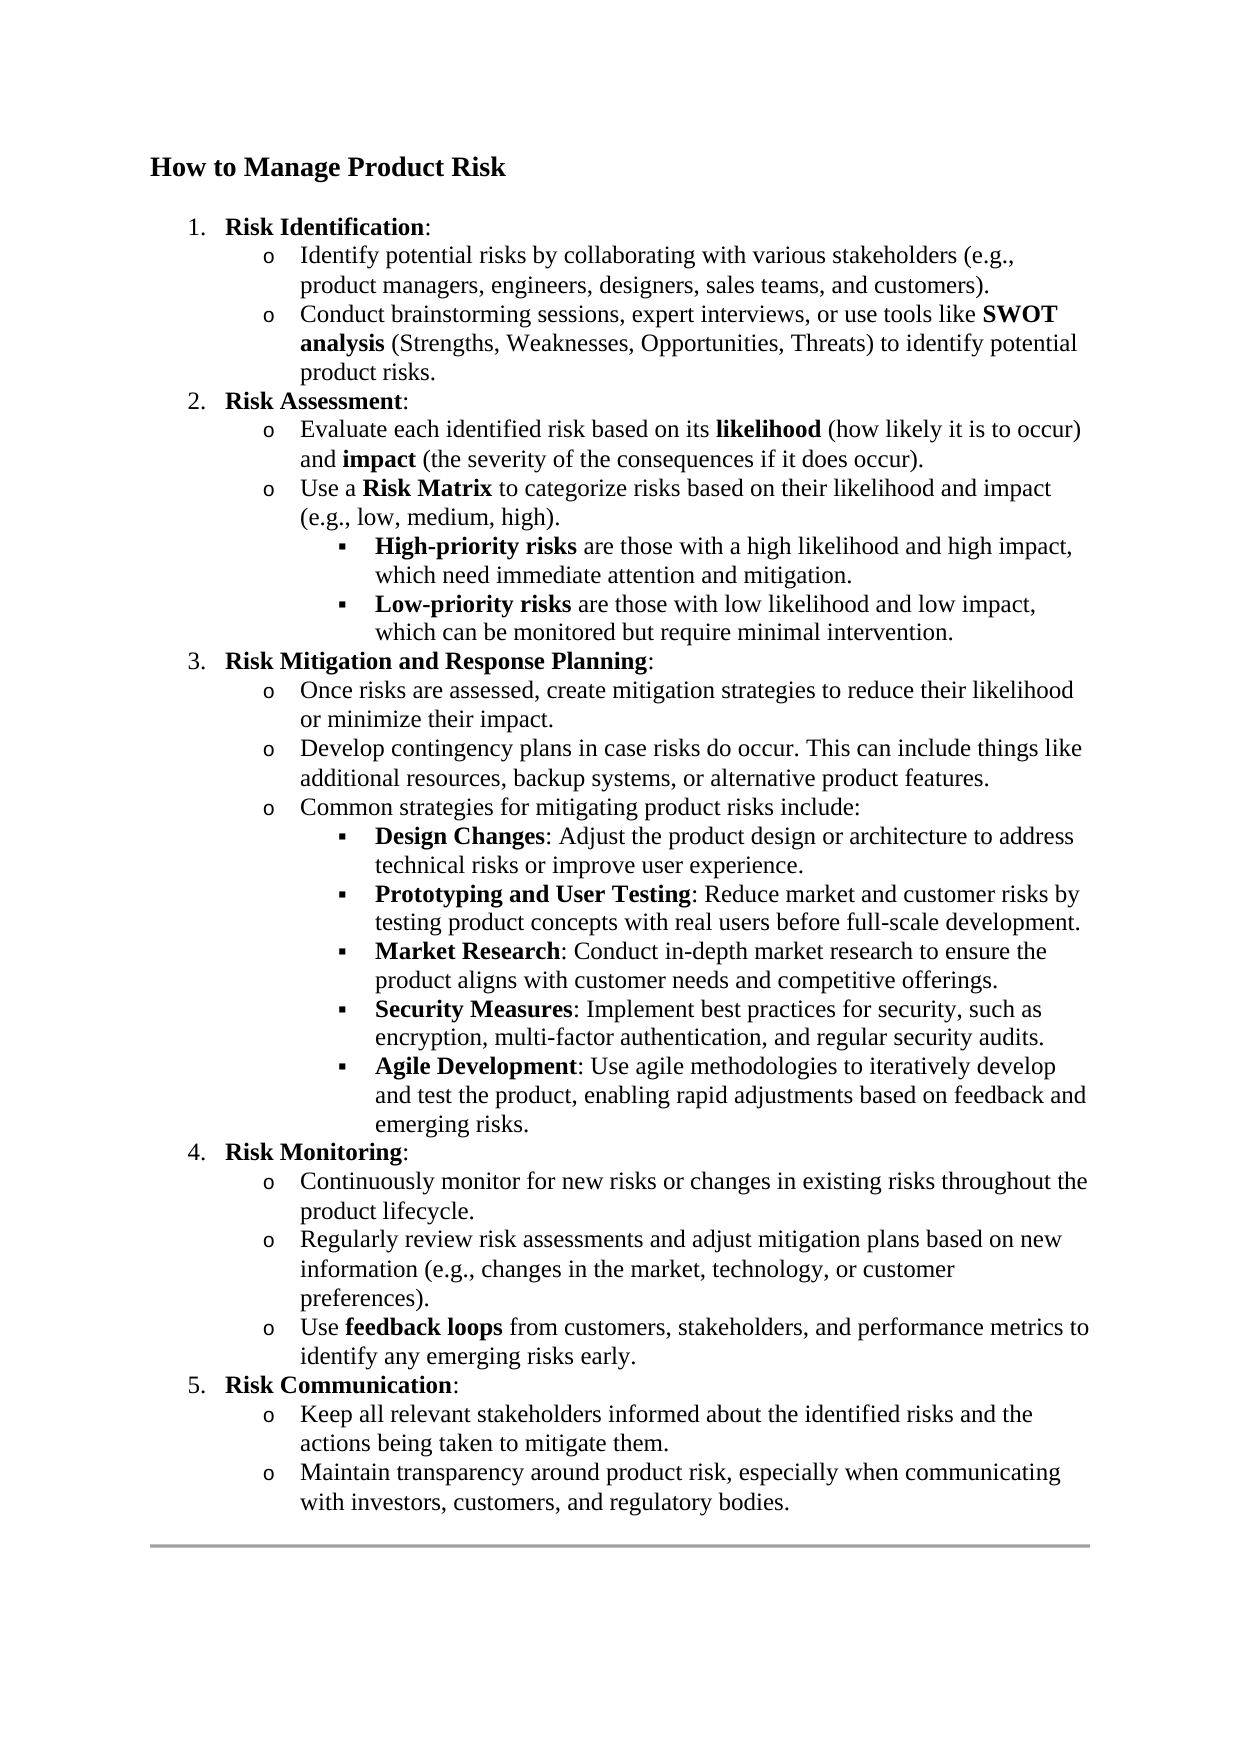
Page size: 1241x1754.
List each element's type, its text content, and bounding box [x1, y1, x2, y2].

list Once risks are assessed, create mitigation strategies to reduce their likelihood or minimize their impact. [262, 675, 1090, 733]
list Continuously monitor for new risks or changes in existing risks throughout the product lifecycle. [262, 1166, 1090, 1224]
list Market Research: Conduct in-depth market research to ensure the product aligns with customer needs and competitive offerings. [337, 936, 1090, 994]
list Agile Development: Use agile methodologies to iteratively develop and test the product, enabling rapid adjustments based on feedback and emerging risks. [337, 1051, 1090, 1137]
list High-priority risks are those with a high likelihood and high impact, which need immediate attention and mitigation. [337, 531, 1090, 589]
list Regularly review risk assessments and adjust mitigation plans based on new information (e.g., changes in the market, technology, or customer preferences). [262, 1224, 1090, 1312]
list Use feedback loops from customers, stakeholders, and performance metrics to identify any emerging risks early. [262, 1312, 1090, 1370]
list Risk Monitoring: [187, 1137, 1090, 1166]
list Prototyping and User Testing: Reduce market and customer risks by testing product concepts with real users before full-scale development. [337, 879, 1090, 936]
text How to Manage Product Risk [150, 150, 1090, 182]
list Keep all relevant stakeholders informed about the identified risks and the actions being taken to mitigate them. [262, 1399, 1090, 1457]
list Risk Assessment: [187, 386, 1090, 414]
list Maintain transparency around product risk, especially when communicating with investors, customers, and regulatory bodies. [262, 1457, 1090, 1515]
list Evaluate each identified risk based on its likelihood (how likely it is to occur) and impact (the severity of the consequences if it does occur). [262, 414, 1090, 473]
list Design Changes: Adjust the product design or architecture to address technical risks or improve user experience. [337, 821, 1090, 879]
list Common strategies for mitigating product risks include: [262, 792, 1090, 821]
list Risk Identification: [187, 212, 1090, 240]
list Identify potential risks by collaborating with various stakeholders (e.g., product managers, engineers, designers, sales teams, and customers). [262, 240, 1090, 299]
list Risk Communication: [187, 1370, 1090, 1399]
list Develop contingency plans in case risks do occur. This can include things like additional resources, backup systems, or alternative product features. [262, 733, 1090, 792]
list Use a Risk Matrix to categorize risks based on their likelihood and impact (e.g., low, medium, high). [262, 473, 1090, 531]
list Security Measures: Implement best practices for security, such as encryption, multi-factor authentication, and regular security audits. [337, 994, 1090, 1051]
list Risk Mitigation and Response Planning: [187, 646, 1090, 675]
list Conduct brainstorming sessions, expert interviews, or use tools like SWOT analysis (Strengths, Weaknesses, Opportunities, Threats) to identify potential product risks. [262, 299, 1090, 386]
list Low-priority risks are those with low likelihood and low impact, which can be monitored but require minimal intervention. [337, 589, 1090, 646]
